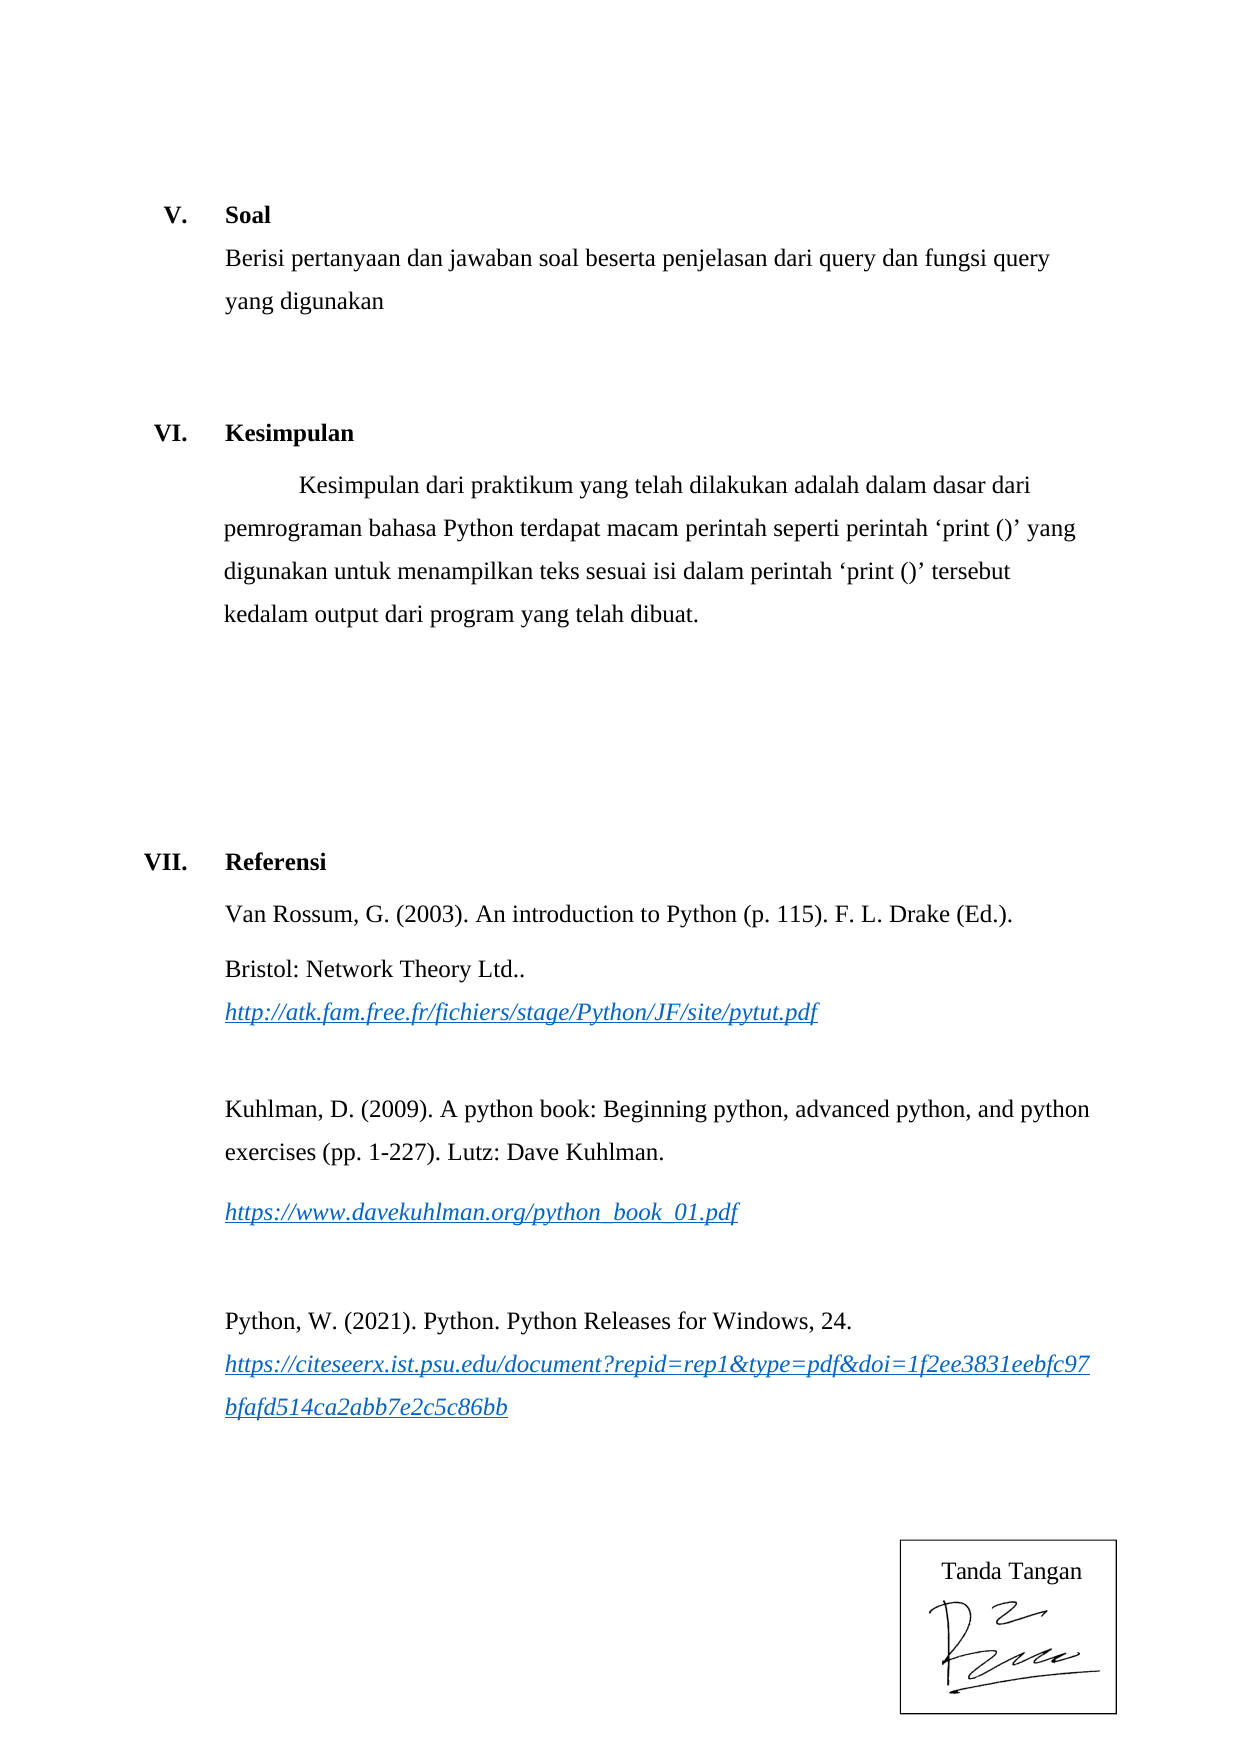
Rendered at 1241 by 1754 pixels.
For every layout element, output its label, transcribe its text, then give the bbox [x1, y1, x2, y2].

text Van Rossum, G. (2003). An introduction to Python (p. 115). F. L. Drake (Ed.). [224, 899, 1091, 928]
text Kesimpulan dari praktikum yang telah dilakukan adalah dalam dasar dari pemrograman bahasa Python terdapat macam perintah seperti perintah ‘print ()’ yang digunakan untuk menampilkan teks sesuai isi dalam perintah ‘print ()’ tersebut kedalam output dari program yang telah dibuat. [223, 470, 1091, 628]
text Kuhlman, D. (2009). A python book: Beginning python, advanced python, and python exercises (pp. 1-227). Lutz: Dave Kuhlman. [224, 1094, 1091, 1166]
subtitle Soal Berisi pertanyaan dan jawaban soal beserta penjelasan dari query dan fungsi query yang digunakan [187, 200, 1096, 315]
text Bristol: Network Theory Ltd.. http://atk.fam.free.fr/fichiers/stage/Python/JF/site/pytut.pdf [224, 954, 1096, 1026]
text https://www.davekuhlman.org/python_book_01.pdf [224, 1197, 1096, 1226]
subtitle Referensi [187, 847, 1096, 876]
subtitle Kesimpulan [187, 418, 1096, 447]
text Python, W. (2021). Python. Python Releases for Windows, 24. https://citeseerx.ist.psu.edu/document?repid=rep1&type=pdf&doi=1f2ee3831eebfc97 bfafd514ca2abb7e2c5c86bb [224, 1306, 1096, 1421]
